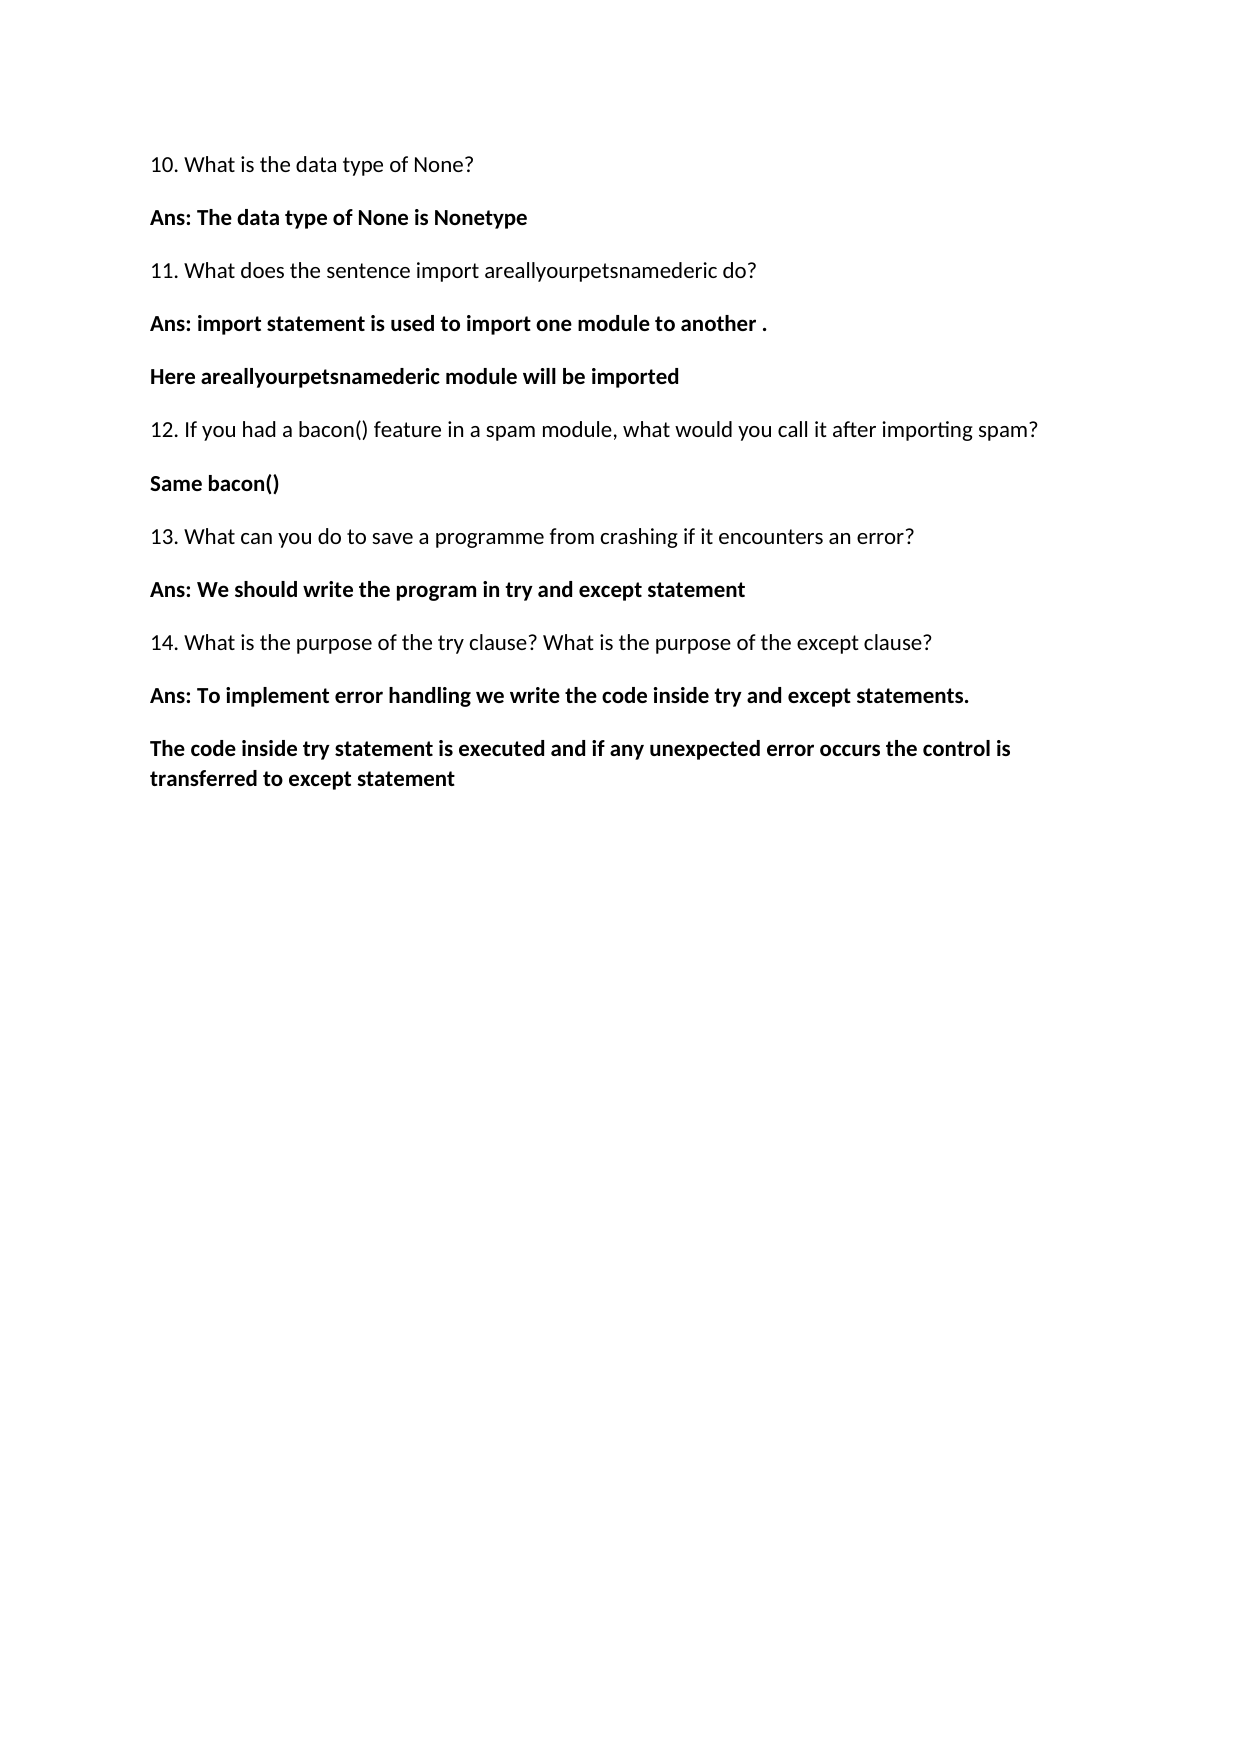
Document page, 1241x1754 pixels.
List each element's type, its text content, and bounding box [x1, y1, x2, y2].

text Here areallyourpetsnamederic module will be imported [150, 362, 1090, 391]
text 11. What does the sentence import areallyourpetsnamederic do? [150, 256, 1090, 284]
text Ans: The data type of None is Nonetype [150, 203, 1090, 231]
text The code inside try statement is executed and if any unexpected error occurs the control is transferred to except statement [150, 734, 1090, 793]
text 12. If you had a bacon() feature in a spam module, what would you call it after importing spam? [150, 416, 1090, 444]
text 10. What is the data type of None? [150, 150, 1090, 178]
text Ans: We should write the program in try and except statement [150, 575, 1090, 603]
text Ans: To implement error handling we write the code inside try and except statements. [150, 681, 1090, 709]
text 13. What can you do to save a programme from crashing if it encounters an error? [150, 522, 1090, 550]
text Same bacon() [150, 469, 1090, 497]
text 14. What is the purpose of the try clause? What is the purpose of the except clause? [150, 628, 1090, 656]
text Ans: import statement is used to import one module to another . [150, 309, 1090, 337]
